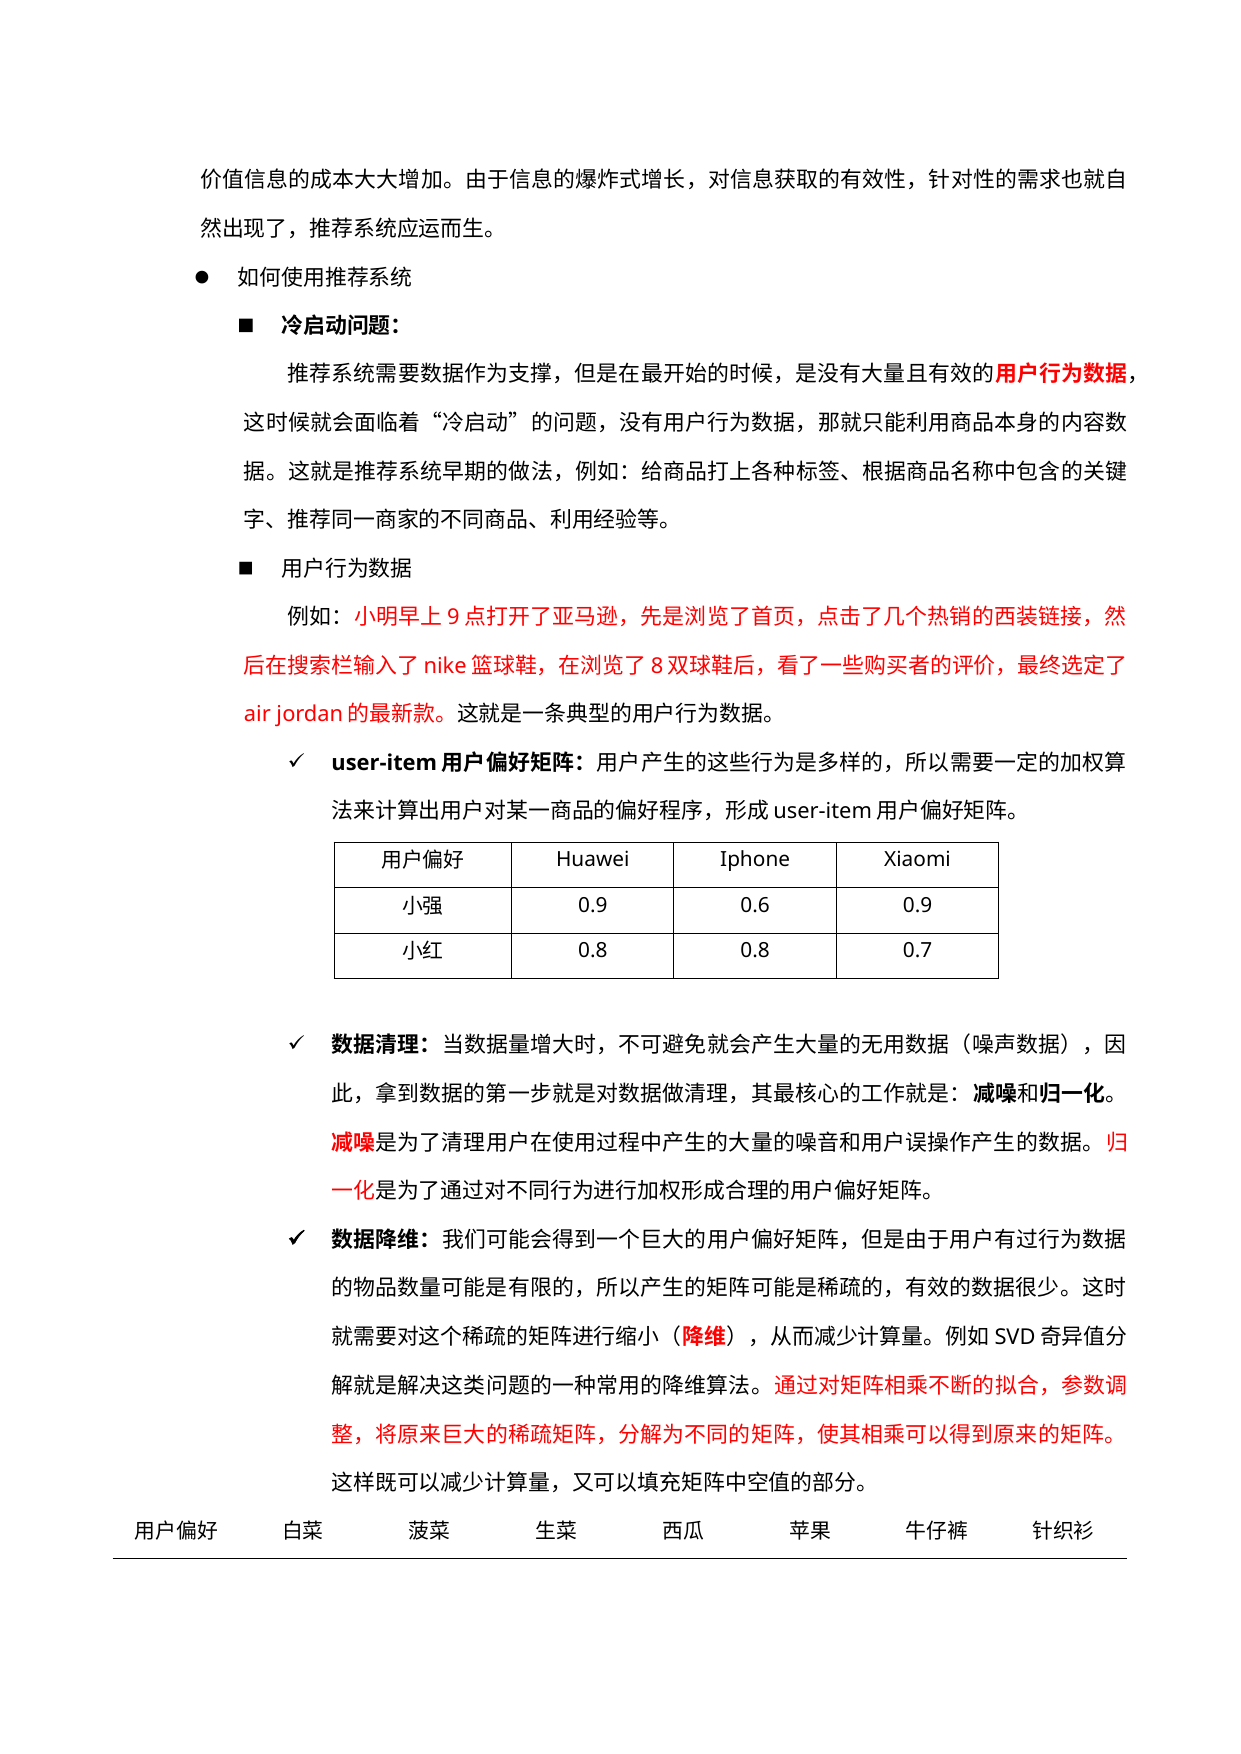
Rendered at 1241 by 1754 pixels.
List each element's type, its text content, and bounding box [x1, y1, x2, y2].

table_header 生菜 [493, 1513, 619, 1558]
list 数据清理：当数据量增大时，不可避免就会产生大量的无用数据（噪声数据），因此，拿到数据的第一步就是对数据做清理，其最核心的工作就是：减噪和归一化。减噪是为了清理用户在使用过程中产生的大量的噪音和用户误操作产生的数据。归一化是为了通过对不同行为进行加权形成合理的用户偏好矩阵。 [287, 1027, 1128, 1205]
list user-item用户偏好矩阵：用户产生的这些行为是多样的，所以需要一定的加权算法来计算出用户对某一商品的偏好程序，形成user-item用户偏好矩阵。 [287, 744, 1128, 826]
table_header 用户偏好 [113, 1513, 239, 1558]
table_cell 0.7 [837, 934, 998, 978]
list 如何使用推荐系统 [194, 259, 1128, 292]
table_cell 小红 [335, 934, 511, 978]
table_cell 0.8 [512, 934, 673, 978]
table_header Iphone [674, 843, 836, 887]
table_cell 0.9 [837, 888, 998, 933]
table_header 白菜 [239, 1513, 366, 1558]
table_header 牛仔裤 [873, 1513, 1000, 1558]
table_cell 0.6 [674, 888, 836, 933]
table_cell 0.8 [674, 934, 836, 978]
text 例如：小明早上9点打开了亚马逊，先是浏览了首页，点击了几个热销的西装链接，然后在搜索栏输入了nike篮球鞋，在浏览了8双球鞋后，看了一些购买者的评价，最终选定了air jordan的最新款。这就是一条典型的用户行为数据。 [244, 599, 1128, 729]
table_header 针织衫 [1000, 1513, 1127, 1558]
table_header Xiaomi [837, 843, 998, 887]
table_header 西瓜 [620, 1513, 746, 1558]
table_header 苹果 [746, 1513, 873, 1558]
table_cell 小强 [335, 888, 511, 933]
list 冷启动问题： [237, 307, 1128, 340]
list 用户行为数据 [237, 550, 1128, 583]
table_cell 0.9 [512, 888, 673, 933]
list 数据降维：我们可能会得到一个巨大的用户偏好矩阵，但是由于用户有过行为数据的物品数量可能是有限的，所以产生的矩阵可能是稀疏的，有效的数据很少。这时就需要对这个稀疏的矩阵进行缩小（降维），从而减少计算量。例如SVD奇异值分解就是解决这类问题的一种常用的降维算法。通过对矩阵相乘不断的拟合，参数调整，将原来巨大的稀疏矩阵，分解为不同的矩阵，使其相乘可以得到原来的矩阵。这样既可以减少计算量，又可以填充矩阵中空值的部分。 [287, 1221, 1128, 1497]
table_header 菠菜 [366, 1513, 493, 1558]
table_header 用户偏好 [335, 843, 511, 887]
table_header Huawei [512, 843, 673, 887]
list 推荐系统需要数据作为支撑，但是在最开始的时候，是没有大量且有效的用户行为数据，这时候就会面临着“冷启动”的问题，没有用户行为数据，那就只能利用商品本身的内容数据。这就是推荐系统早期的做法，例如：给商品打上各种标签、根据商品名称中包含的关键字、推荐同一商家的不同商品、利用经验等。 [244, 356, 1128, 534]
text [200, 162, 1128, 243]
